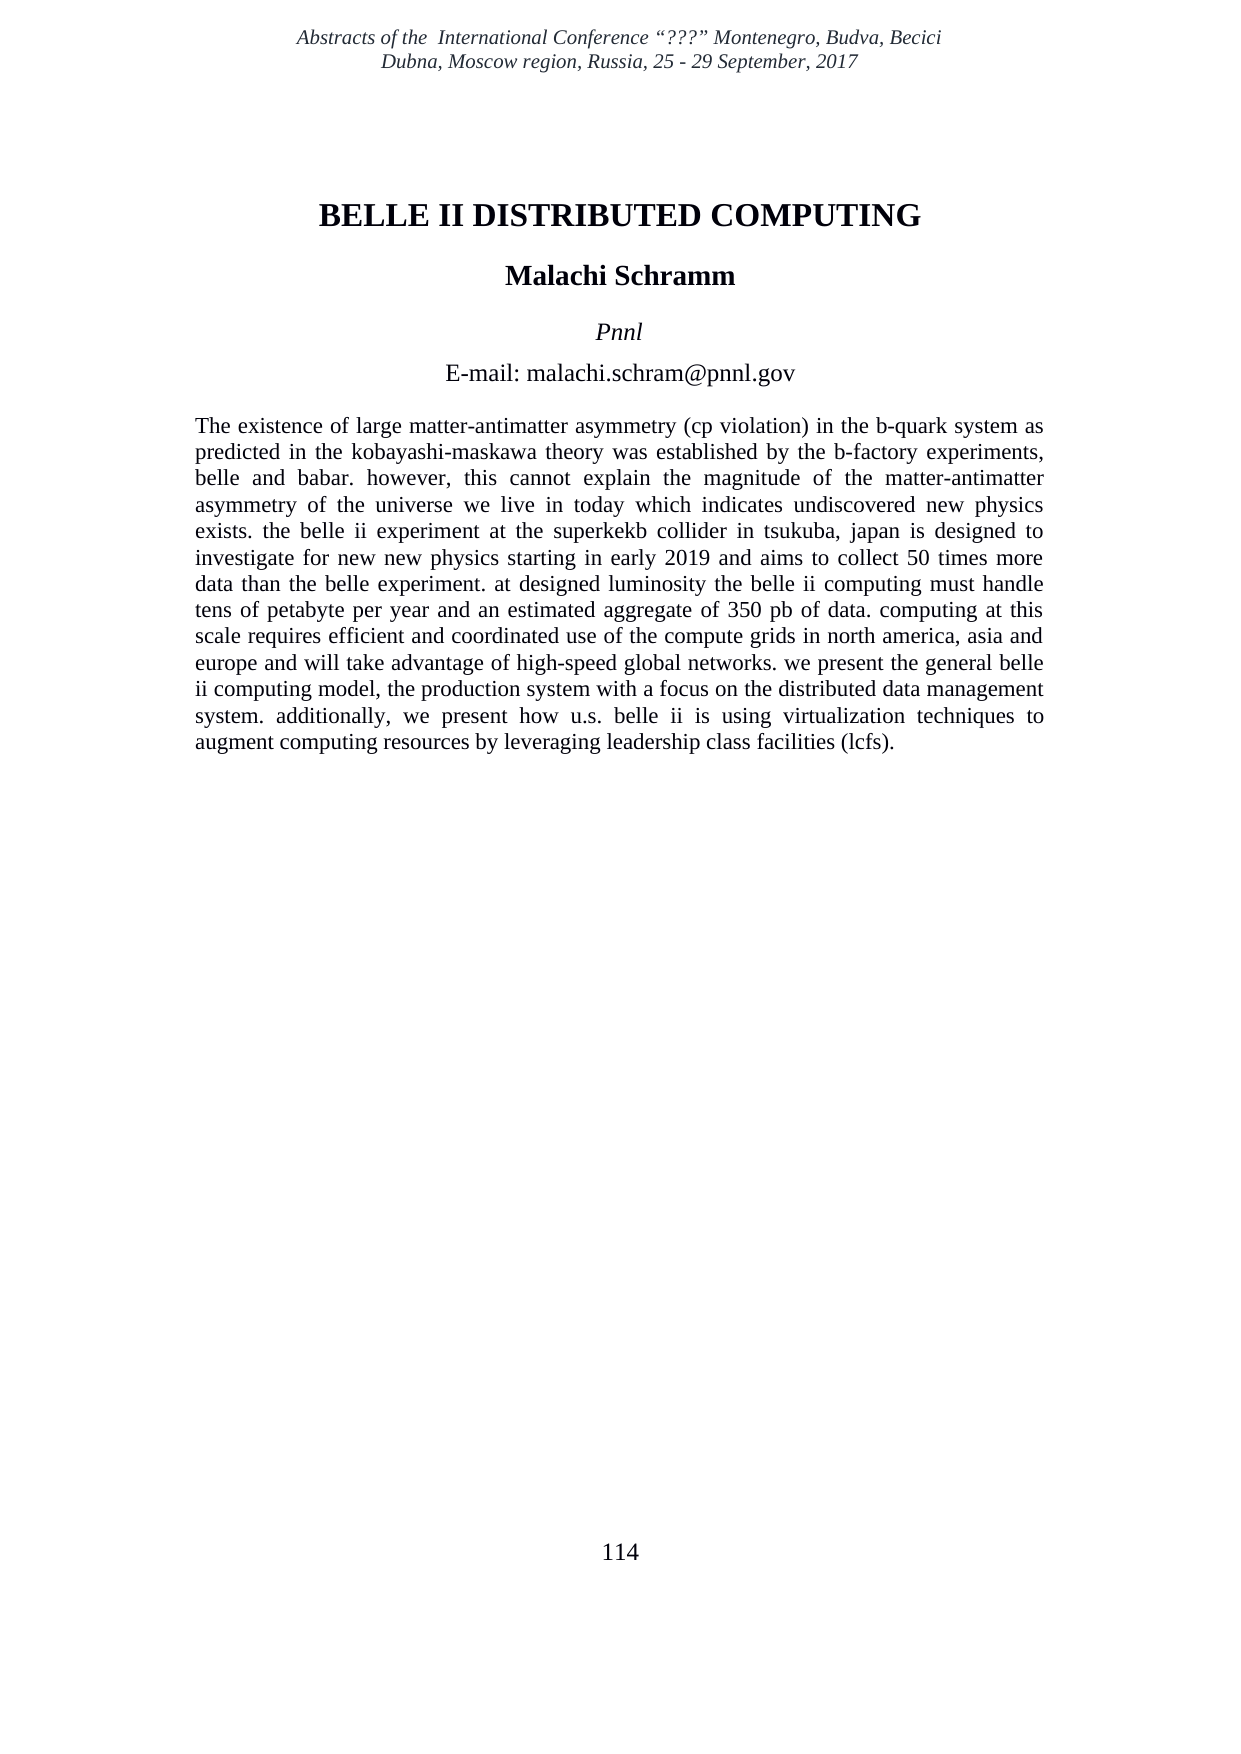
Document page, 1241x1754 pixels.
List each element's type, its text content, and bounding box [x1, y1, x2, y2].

text E-mail: malachi.schram@pnnl.gov [195, 358, 1045, 387]
text Pnnl [195, 317, 1045, 346]
text The existence of large matter-antimatter asymmetry (cp violation) in the b-quark system as predicted in the kobayashi-maskawa theory was established by the b-factory experiments, belle and babar. however, this cannot explain the magnitude of the matter-antimatter asymmetry of the universe we live in today which indicates undiscovered new physics exists. the belle ii experiment at the superkekb collider in tsukuba, japan is designed to investigate for new new physics starting in early 2019 and aims to collect 50 times more data than the belle experiment. at designed luminosity the belle ii computing must handle tens of petabyte per year and an estimated aggregate of 350 pb of data. computing at this scale requires efficient and coordinated use of the compute grids in north america, asia and europe and will take advantage of high-speed global networks. we present the general belle ii computing model, the production system with a focus on the distributed data management system. additionally, we present how u.s. belle ii is using virtualization techniques to augment computing resources by leveraging leadership class facilities (lcfs). [195, 412, 1045, 754]
title BELLE II DISTRIBUTED COMPUTING [195, 195, 1045, 233]
text Malachi Schramm [195, 258, 1045, 292]
